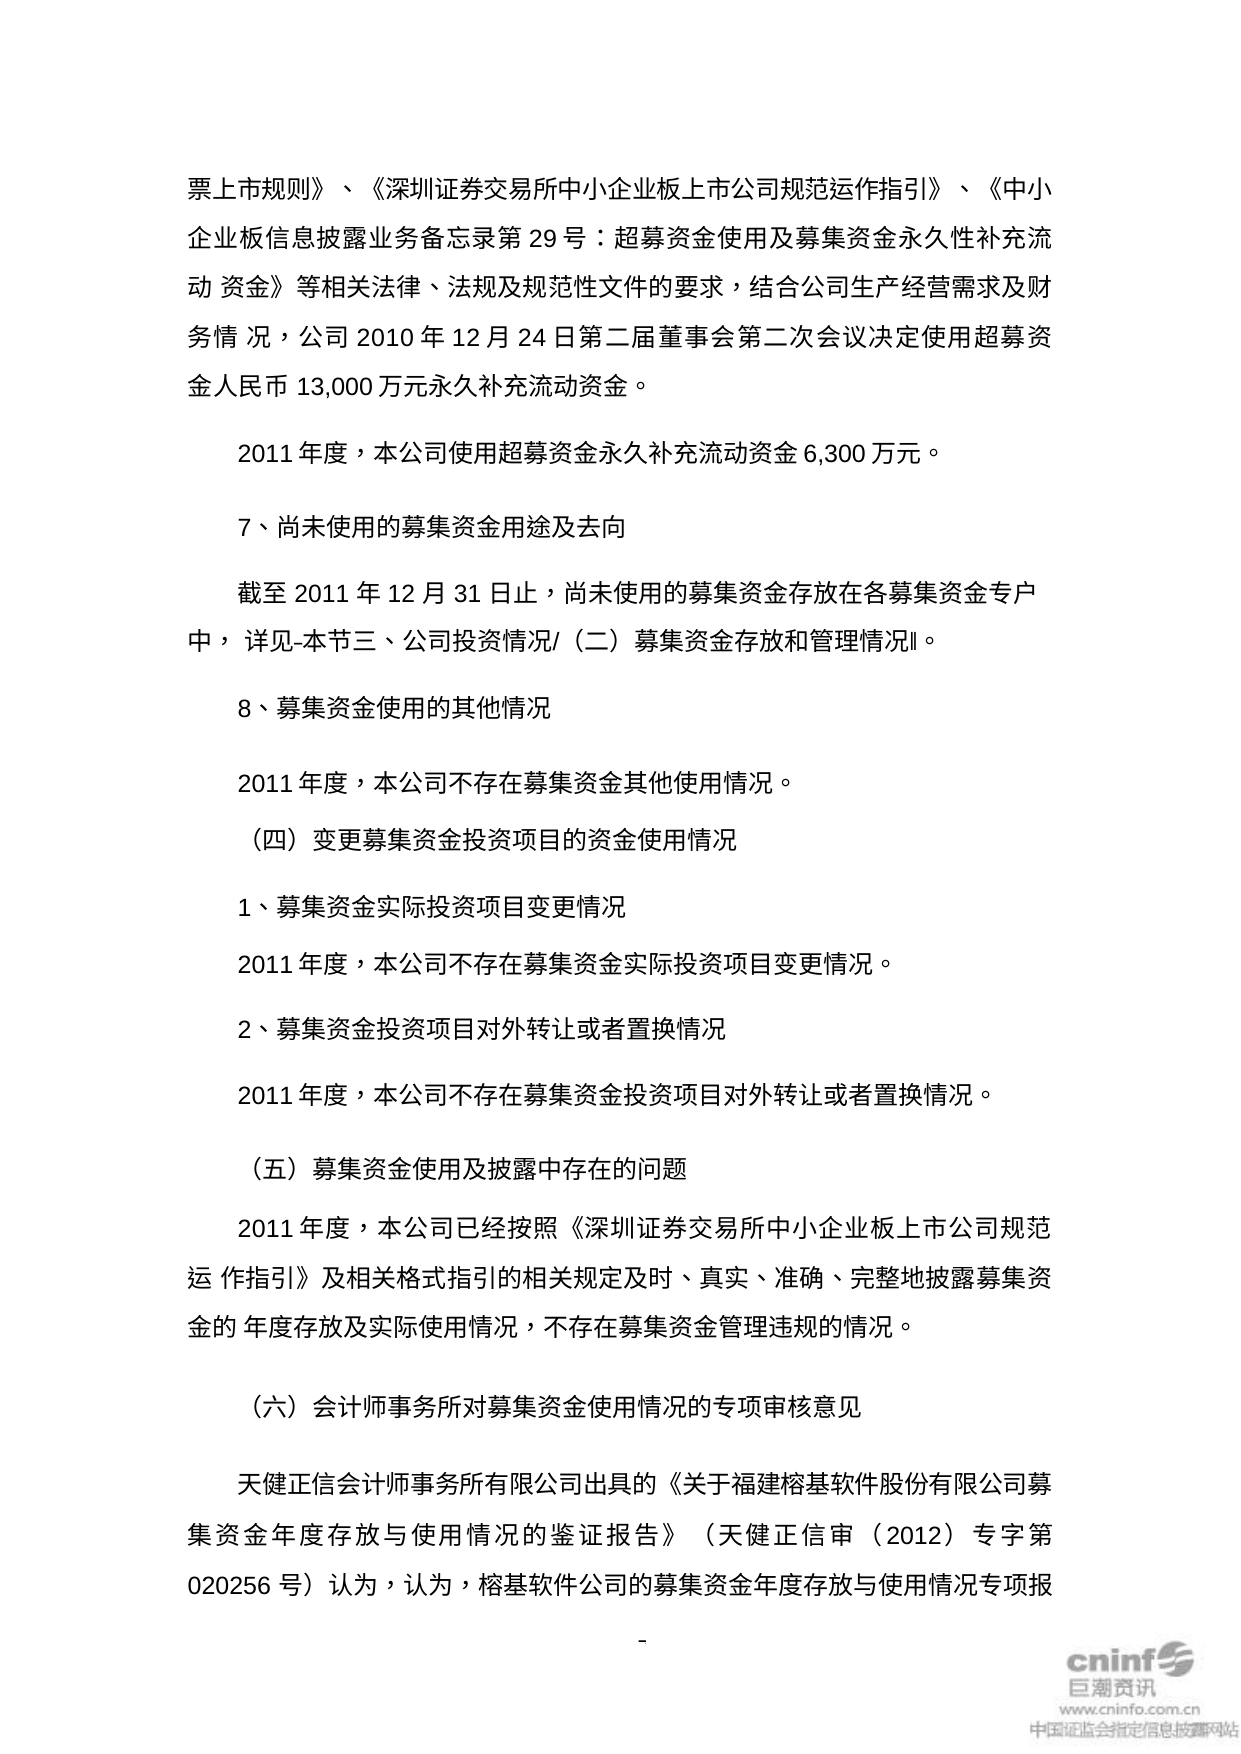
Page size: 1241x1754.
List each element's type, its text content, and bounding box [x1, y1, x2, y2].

text 2011年度，本公司使用超募资金永久补充流动资金6,300万元。 [237, 436, 1240, 470]
text 2011年度，本公司不存在募集资金投资项目对外转让或者置换情况。 [237, 1078, 1240, 1112]
text （五）募集资金使用及披露中存在的问题 [237, 1152, 1240, 1186]
text 1、募集资金实际投资项目变更情况 [237, 890, 1240, 924]
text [187, 1467, 1053, 1602]
text （四）变更募集资金投资项目的资金使用情况 [237, 822, 1240, 856]
text 2011年度，本公司不存在募集资金实际投资项目变更情况。 [237, 946, 1240, 980]
text 7、尚未使用的募集资金用途及去向 [237, 510, 1240, 544]
text 8、募集资金使用的其他情况 [237, 690, 1240, 724]
text 截至 2011 年 12 月 31 日止，尚未使用的募集资金存放在各募集资金专户中， 详见―本节三、公司投资情况/（二）募集资金存放和管理情况‖。 [187, 576, 1067, 658]
text 票上市规则》、《深圳证券交易所中小企业板上市公司规范运作指引》、《中小 企业板信息披露业务备忘录第29号：超募资金使用及募集资金永久性补充流动 资金》等相关法律、法规及规范性文件的要求，结合公司生产经营需求及财务情 况，公司2010年12月24日第二届董事会第二次会议决定使用超募资金人民币 13,000万元永久补充流动资金。 [187, 171, 1053, 403]
text 2011年度，本公司不存在募集资金其他使用情况。 [237, 766, 1240, 800]
picture [1029, 1633, 1241, 1754]
text 2011年度，本公司已经按照《深圳证券交易所中小企业板上市公司规范运 作指引》及相关格式指引的相关规定及时、真实、准确、完整地披露募集资金的 年度存放及实际使用情况，不存在募集资金管理违规的情况。 [187, 1211, 1053, 1344]
text 2、募集资金投资项目对外转让或者置换情况 [237, 1012, 1240, 1046]
text （六）会计师事务所对募集资金使用情况的专项审核意见 [237, 1389, 1240, 1423]
